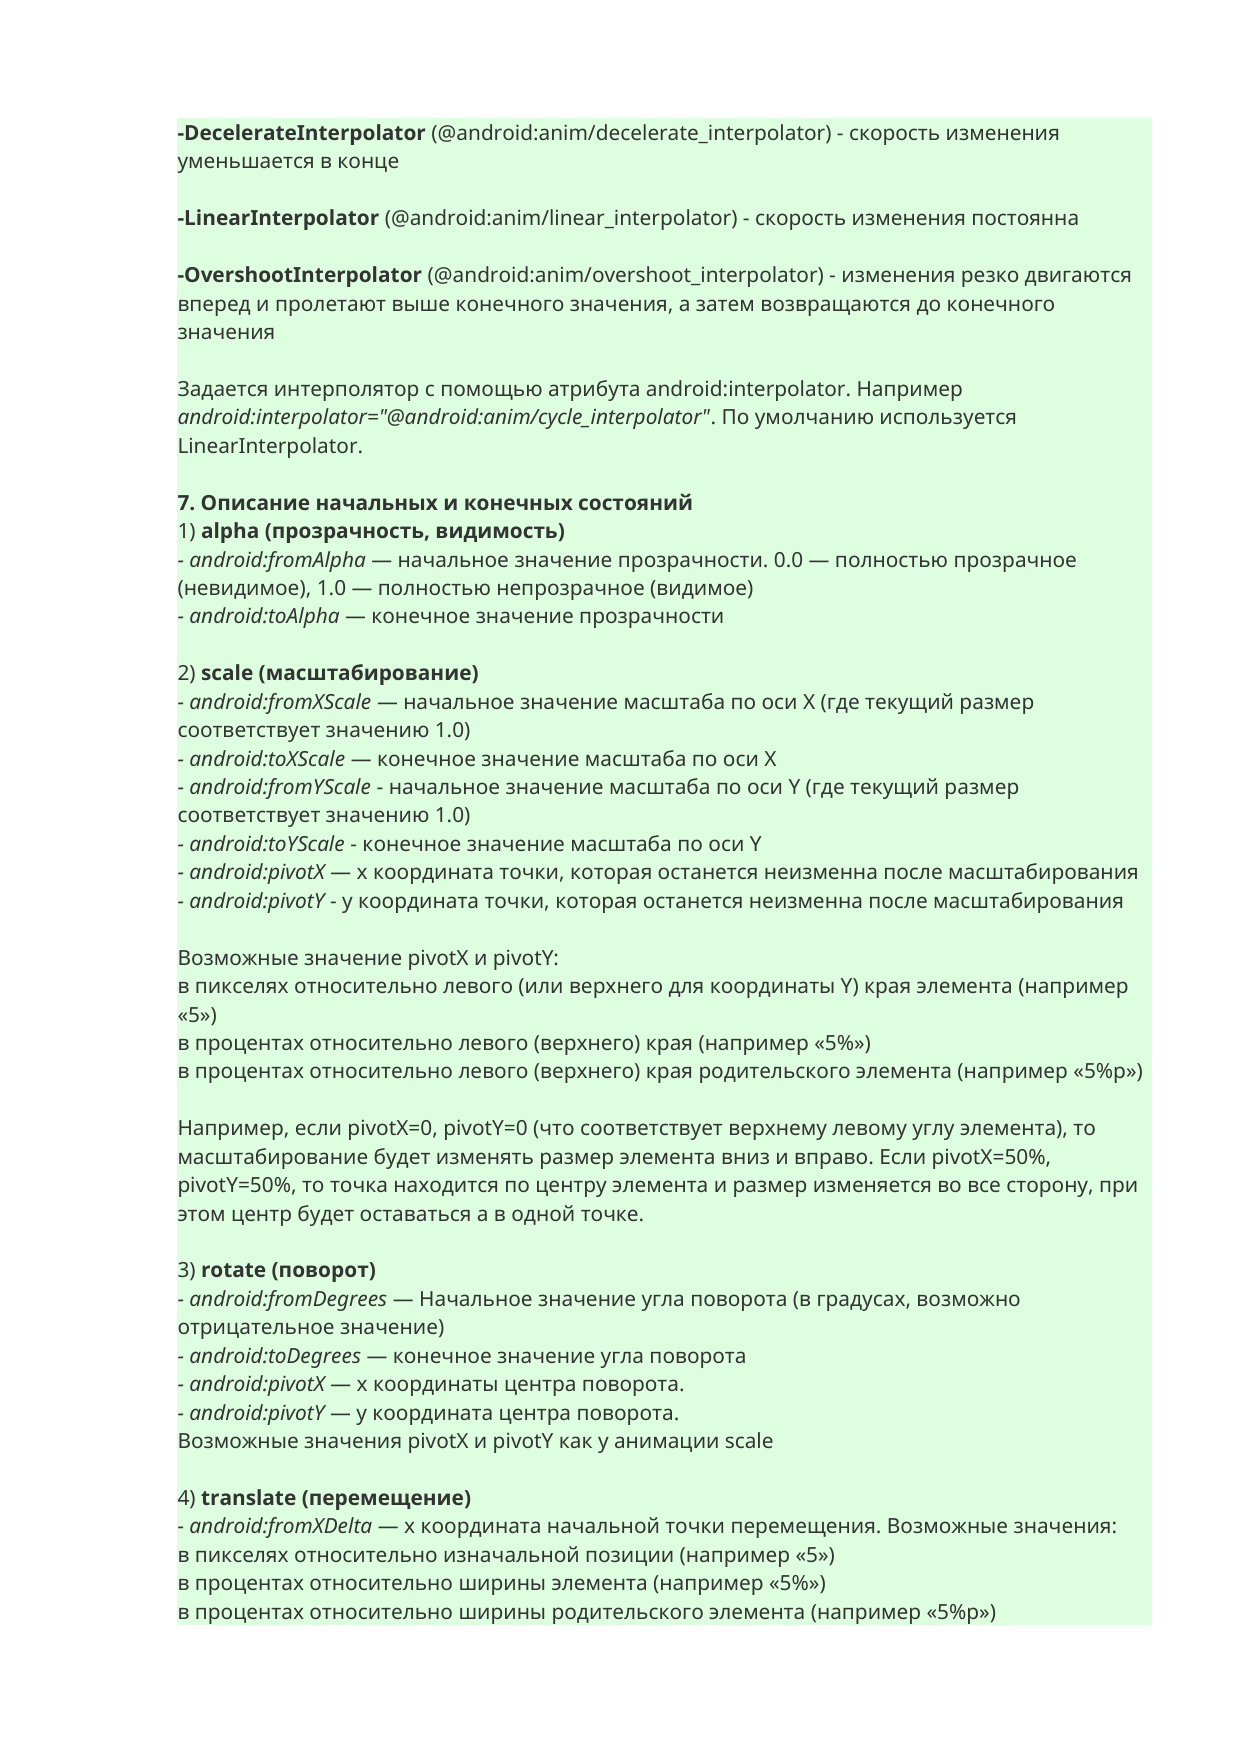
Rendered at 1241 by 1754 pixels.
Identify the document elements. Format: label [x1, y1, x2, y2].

text [177, 118, 1152, 1625]
